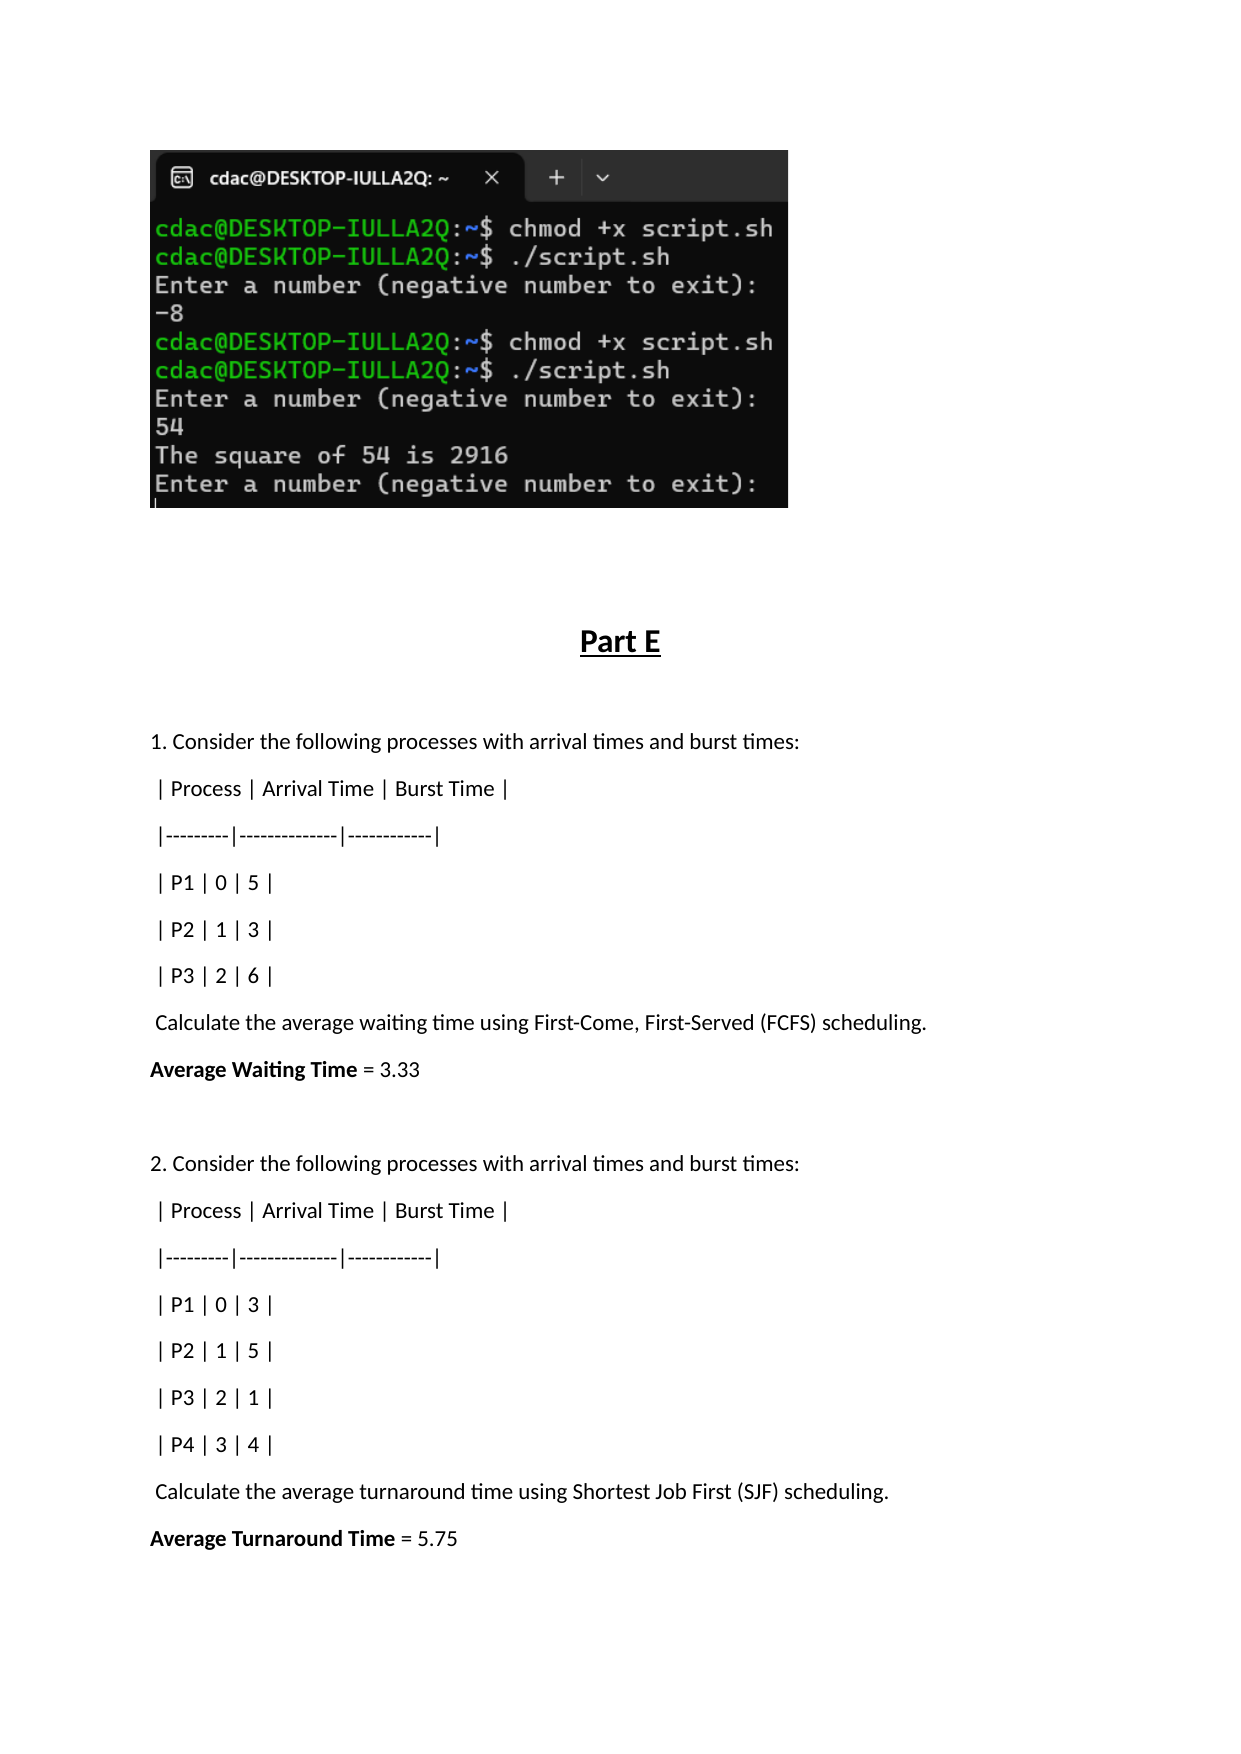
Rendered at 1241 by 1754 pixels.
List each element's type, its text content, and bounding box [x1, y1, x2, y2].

text | P3 | 2 | 6 | [150, 962, 1090, 990]
text Average Waiting Time = 3.33 [150, 1055, 1090, 1083]
text Calculate the average waiting time using First-Come, First-Served (FCFS) scheduling. [150, 1008, 1090, 1037]
text | Process | Arrival Time | Burst Time | [150, 1196, 1090, 1224]
picture [150, 150, 789, 508]
text | P2 | 1 | 3 | [150, 915, 1090, 943]
text |---------|--------------|------------| [150, 821, 1090, 849]
text 2. Consider the following processes with arrival times and burst times: [150, 1149, 1090, 1177]
text Average Turnaround Time ​= 5.75 [150, 1524, 1090, 1552]
text 1. Consider the following processes with arrival times and burst times: [150, 727, 1090, 755]
text |---------|--------------|------------| [150, 1243, 1090, 1271]
text Part E [150, 620, 1090, 661]
text | Process | Arrival Time | Burst Time | [150, 774, 1090, 802]
text | P3 | 2 | 1 | [150, 1383, 1090, 1412]
text | P4 | 3 | 4 | [150, 1430, 1090, 1458]
text Calculate the average turnaround time using Shortest Job First (SJF) scheduling. [150, 1477, 1090, 1505]
text | P1 | 0 | 5 | [150, 868, 1090, 896]
text | P2 | 1 | 5 | [150, 1337, 1090, 1365]
text | P1 | 0 | 3 | [150, 1290, 1090, 1318]
